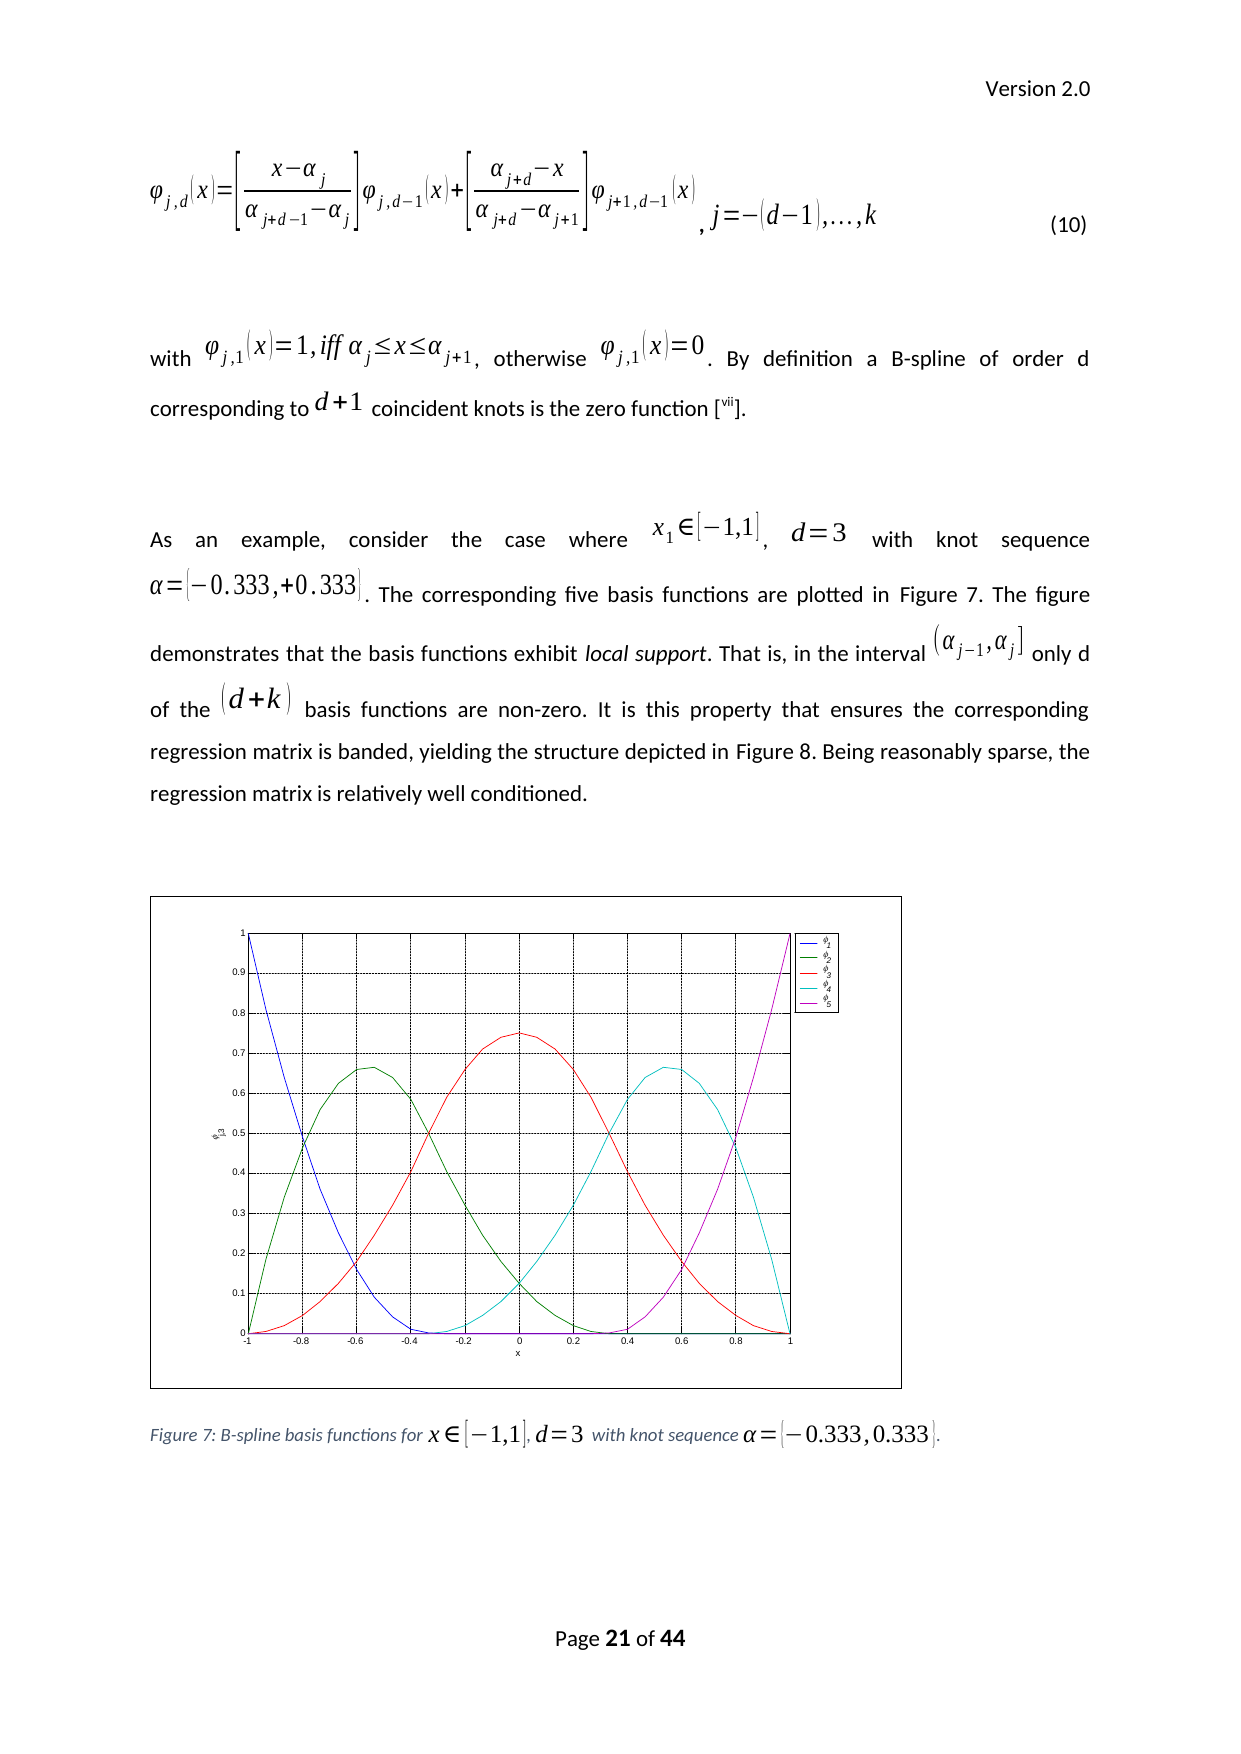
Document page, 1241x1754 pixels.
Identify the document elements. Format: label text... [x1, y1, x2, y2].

text with , otherwise . By definition a B-spline of order d corresponding to coincident knots is the zero function []. [150, 328, 1090, 422]
text , (10) [150, 150, 1090, 238]
